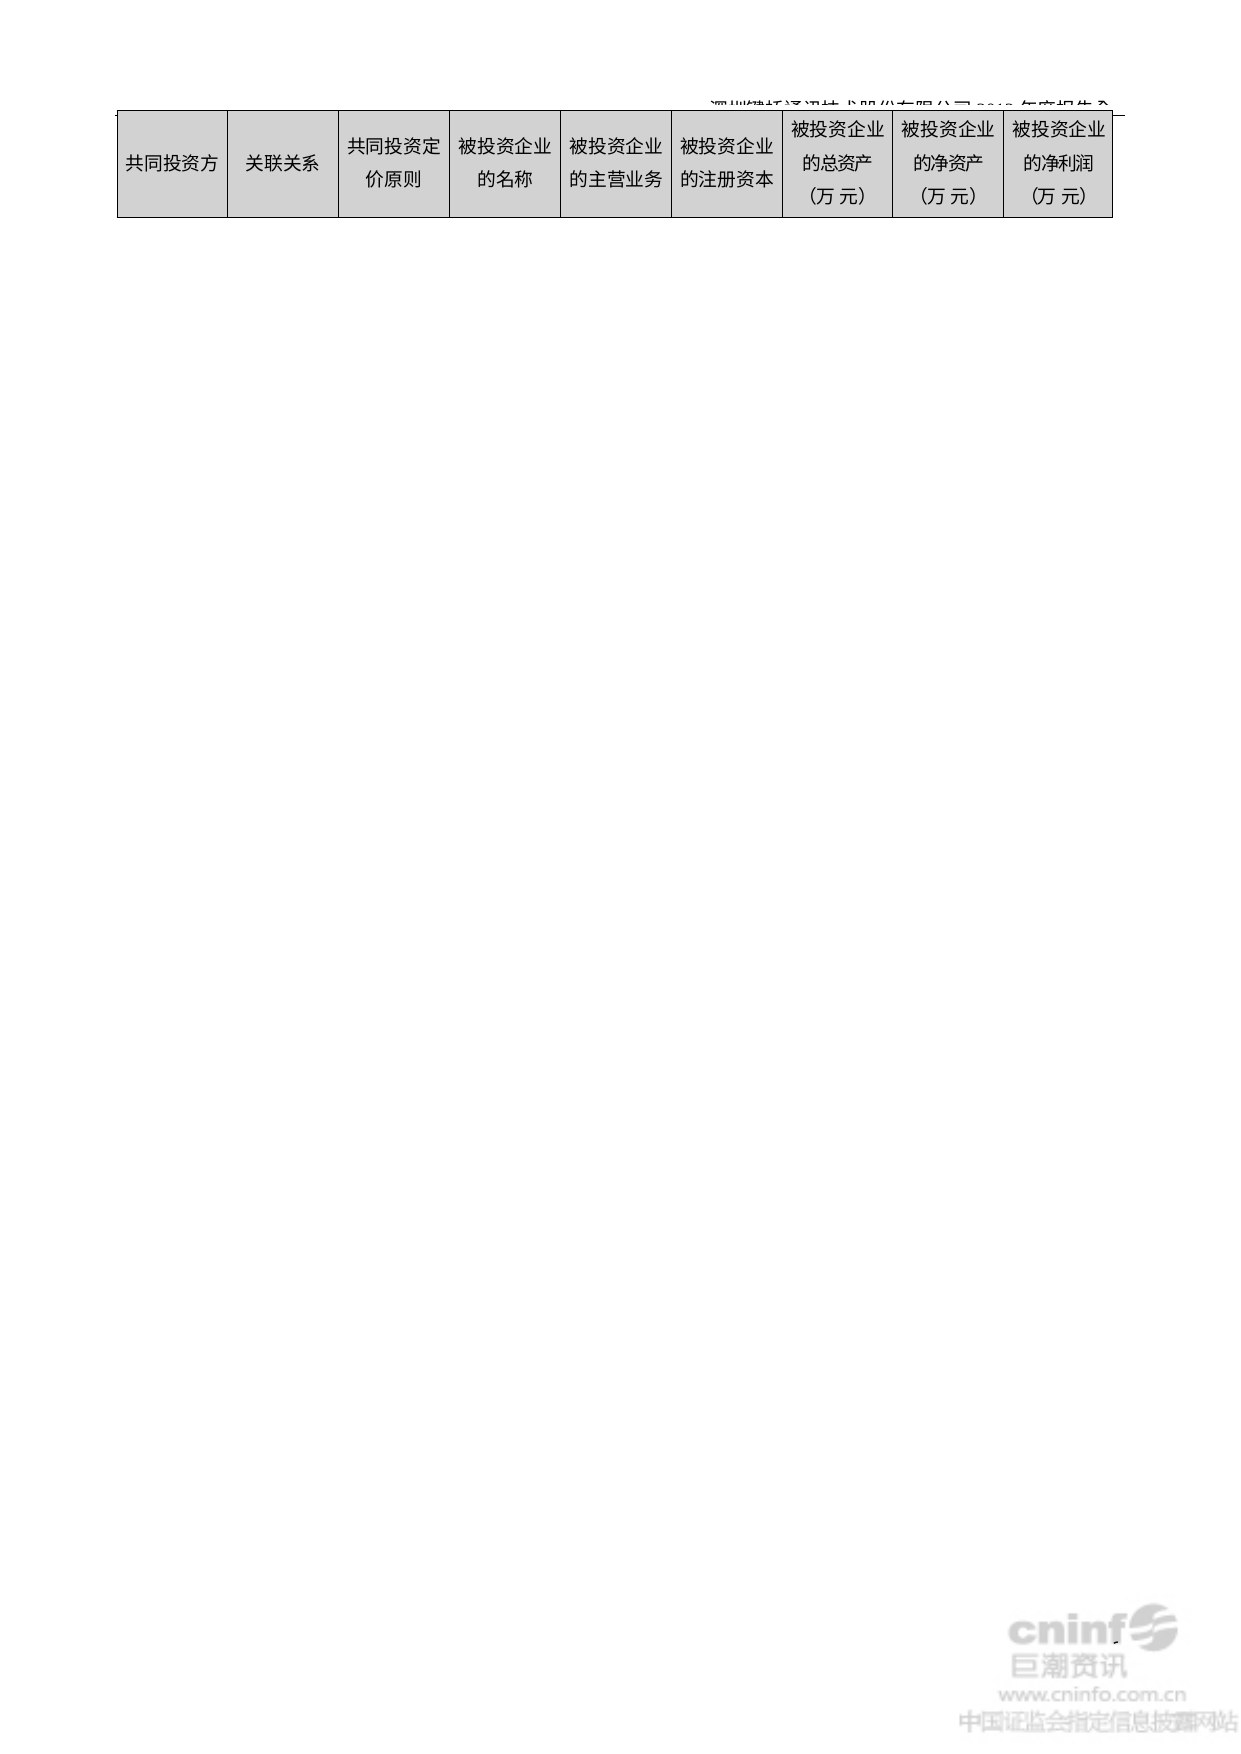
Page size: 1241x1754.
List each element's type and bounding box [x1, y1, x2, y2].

picture [958, 1593, 1241, 1754]
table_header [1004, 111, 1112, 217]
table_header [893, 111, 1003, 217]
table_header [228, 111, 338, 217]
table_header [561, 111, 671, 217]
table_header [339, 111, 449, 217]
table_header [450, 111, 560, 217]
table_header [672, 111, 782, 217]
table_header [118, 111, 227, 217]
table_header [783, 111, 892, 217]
